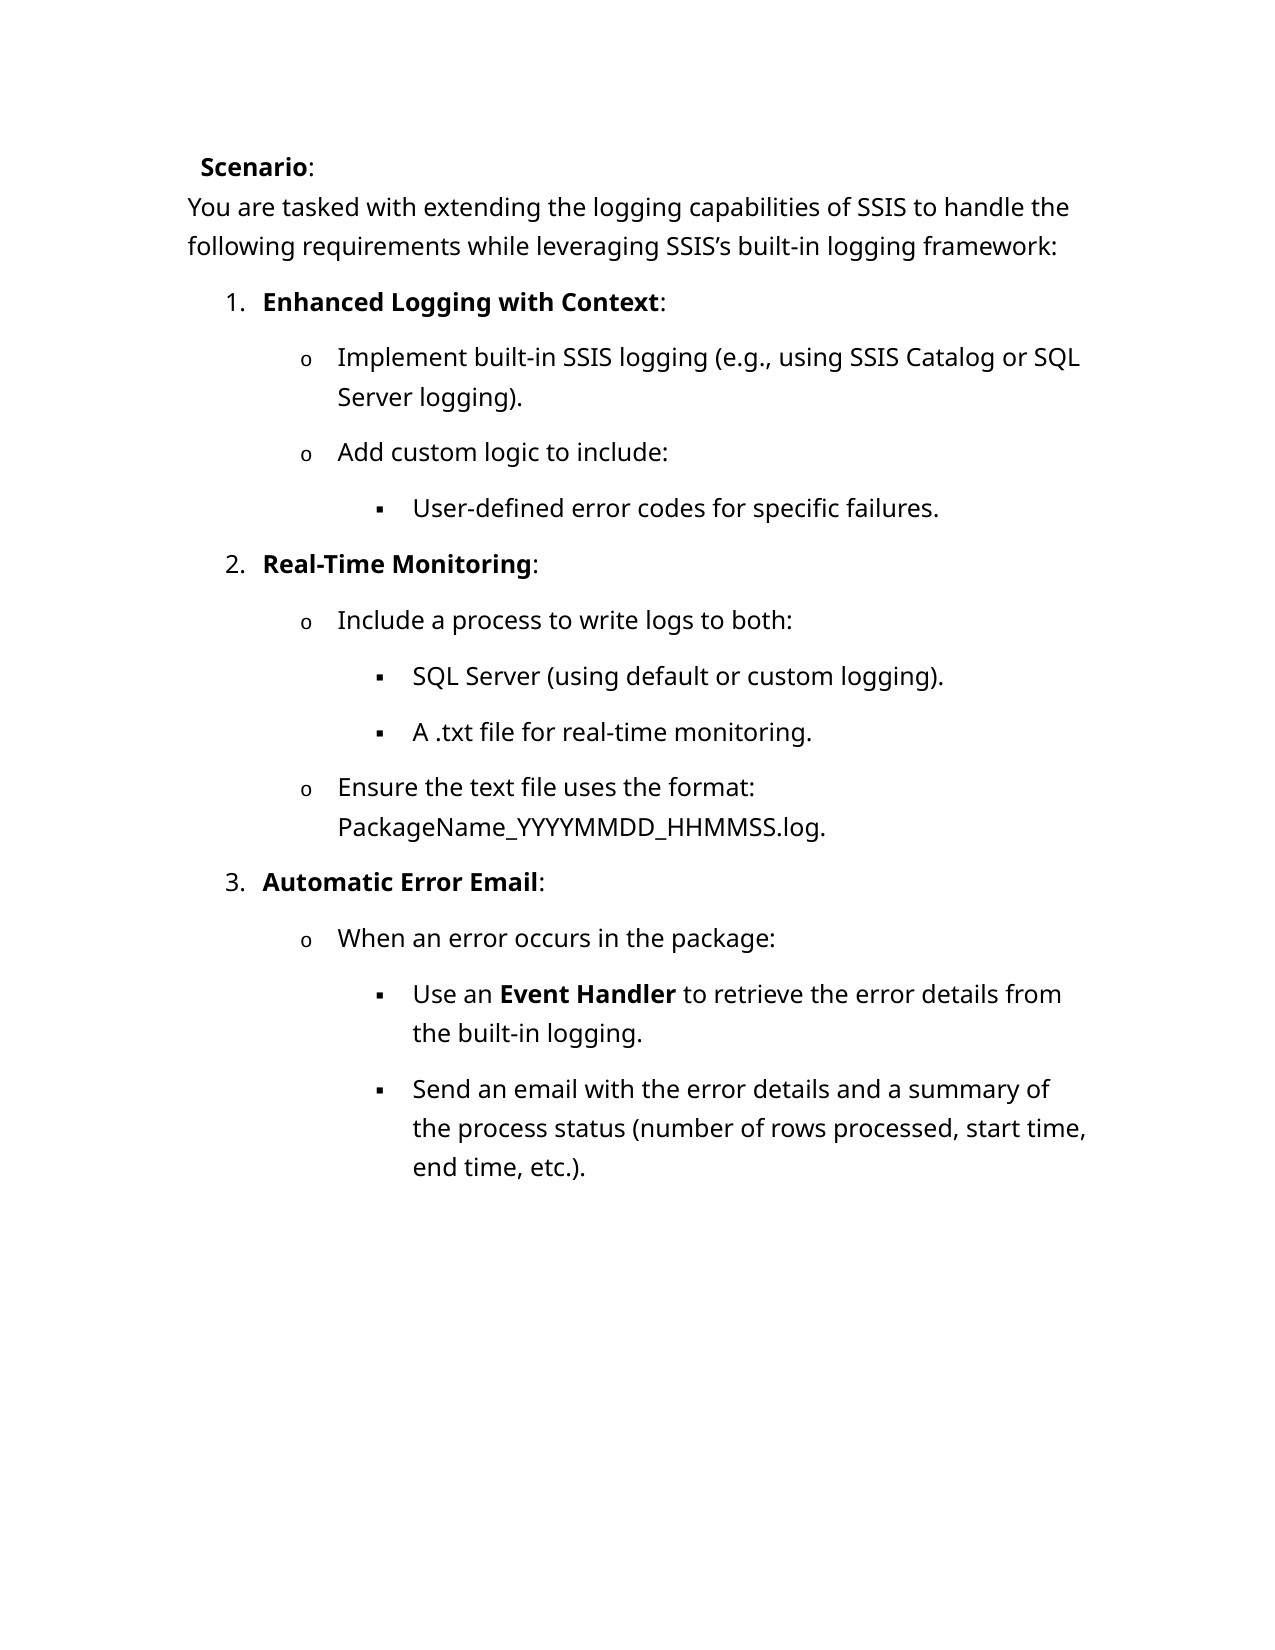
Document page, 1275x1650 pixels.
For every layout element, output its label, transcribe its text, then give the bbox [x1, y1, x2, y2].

list Send an email with the error details and a summary of the process status (number of rows processed, start time, end time, etc.). [375, 1072, 1087, 1184]
list A .txt file for real-time monitoring. [375, 714, 1087, 748]
list Use an Event Handler to retrieve the error details from the built-in logging. [375, 977, 1087, 1050]
text Scenario: You are tasked with extending the logging capabilities of SSIS to handle the following requirements while leveraging SSIS’s built-in logging framework: [187, 150, 1087, 262]
list Implement built-in SSIS logging (e.g., using SSIS Catalog or SQL Server logging). [300, 340, 1087, 413]
list When an error occurs in the package: [300, 921, 1087, 955]
list SQL Server (using default or custom logging). [375, 658, 1087, 692]
list Real-Time Monitoring: [225, 547, 1087, 581]
list Automatic Error Email: [225, 865, 1087, 899]
list User-defined error codes for specific failures. [375, 491, 1087, 525]
list Ensure the text file uses the format: PackageName_YYYYMMDD_HHMMSS.log. [300, 770, 1087, 843]
list Add custom logic to include: [300, 435, 1087, 469]
list Enhanced Logging with Context: [225, 284, 1087, 318]
list Include a process to write logs to both: [300, 602, 1087, 637]
